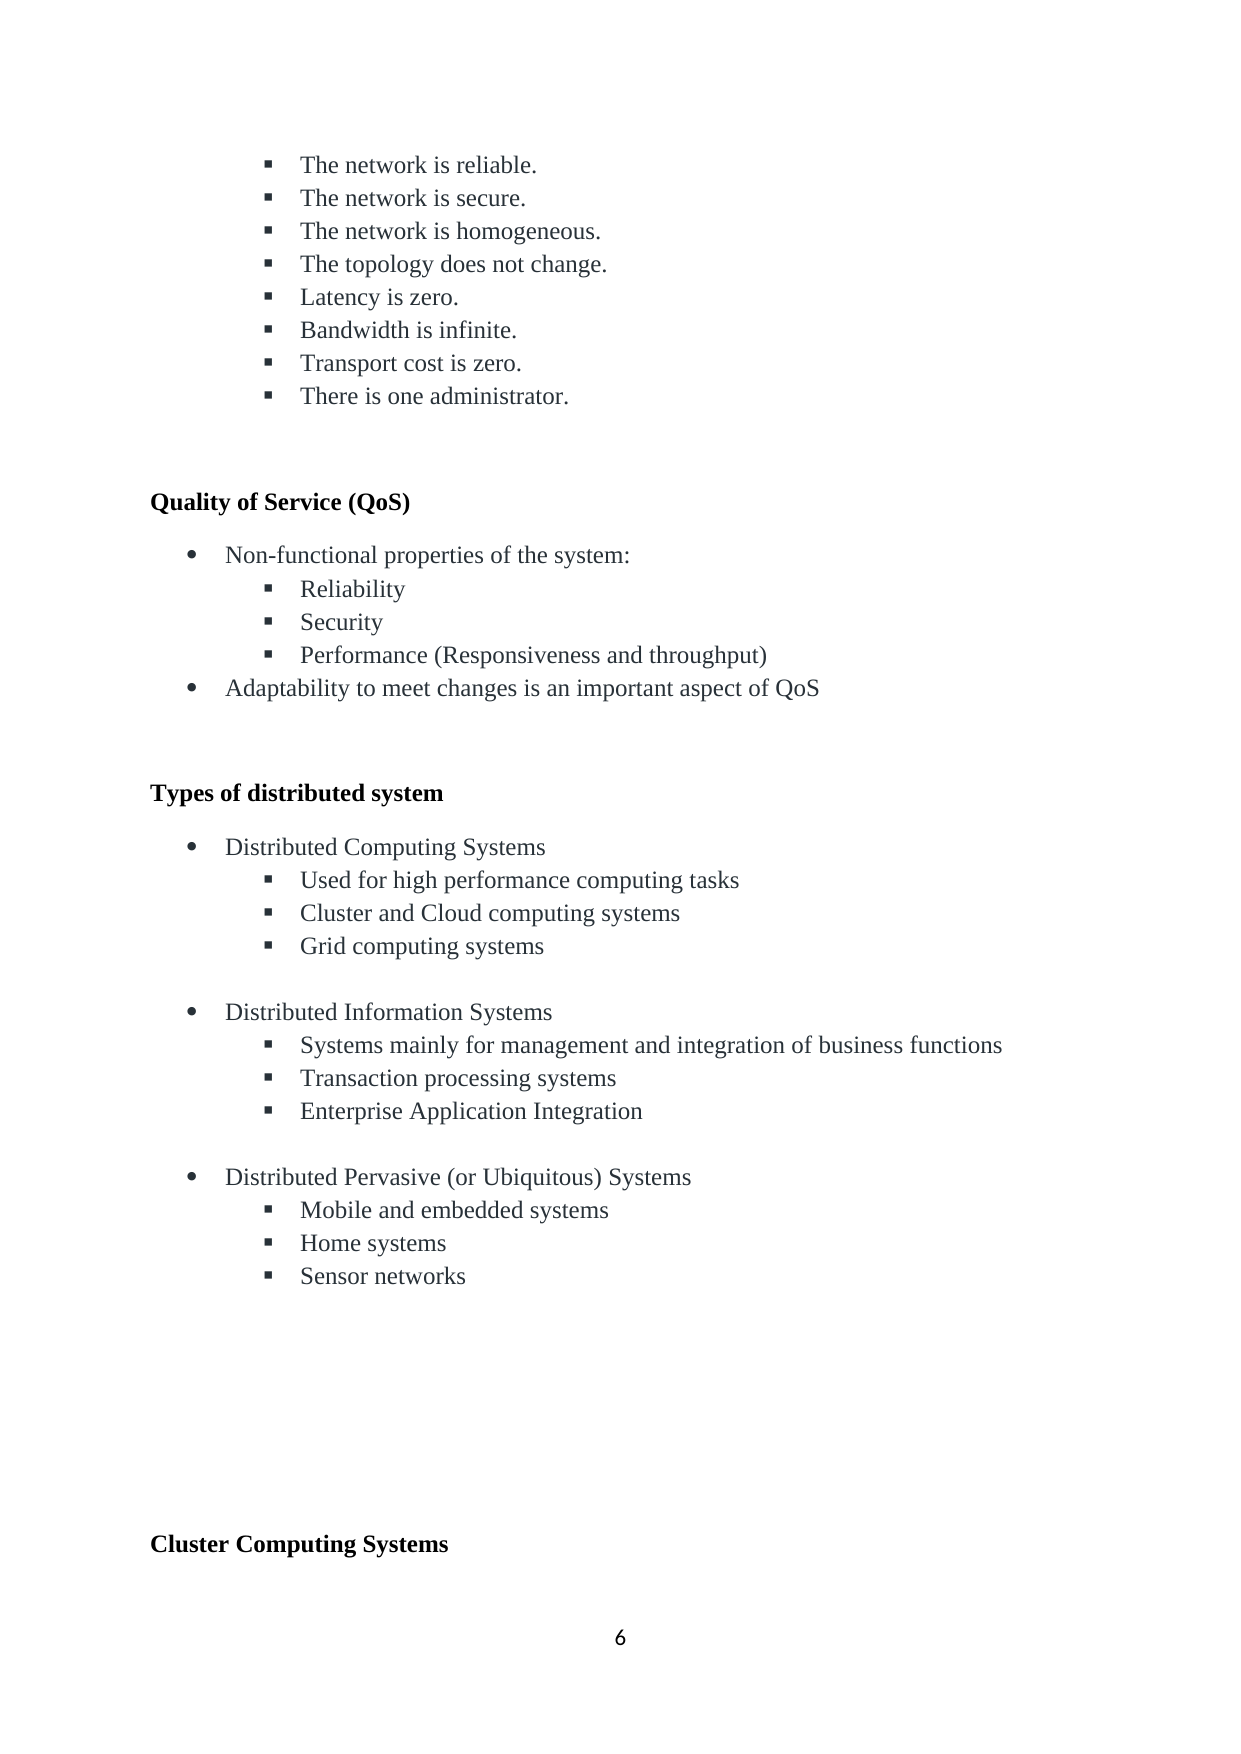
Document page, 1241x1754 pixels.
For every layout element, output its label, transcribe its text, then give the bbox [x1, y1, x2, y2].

list Adaptability to meet changes is an important aspect of QoS [187, 673, 1090, 701]
list The topology does not change. [262, 249, 1090, 278]
list Security [262, 607, 1090, 635]
list Used for high performance computing tasks [262, 865, 1090, 894]
list Distributed Information Systems [187, 997, 1090, 1026]
text Cluster Computing Systems [150, 1529, 1090, 1557]
text Types of distributed system [150, 778, 1090, 807]
list Performance (Responsiveness and throughput) [262, 640, 1090, 668]
list The network is secure. [262, 183, 1090, 212]
list Non-functional properties of the system: [187, 541, 1090, 569]
list Reliability [262, 574, 1090, 602]
list Enterprise Application Integration [262, 1096, 1090, 1125]
list Mobile and embedded systems [262, 1195, 1090, 1224]
list The network is homogeneous. [262, 216, 1090, 245]
list There is one administrator. [262, 381, 1090, 410]
list Systems mainly for management and integration of business functions [262, 1030, 1090, 1059]
list Transaction processing systems [262, 1063, 1090, 1092]
list Transport cost is zero. [262, 348, 1090, 377]
text Quality of Service (QoS) [150, 487, 1090, 516]
list Grid computing systems [262, 931, 1090, 960]
list The network is reliable. [262, 150, 1090, 179]
list Bandwidth is infinite. [262, 315, 1090, 344]
list Distributed Pervasive (or Ubiquitous) Systems [187, 1162, 1090, 1191]
list Cluster and Cloud computing systems [262, 898, 1090, 927]
list Sensor networks [262, 1261, 1090, 1290]
list Home systems [262, 1228, 1090, 1257]
list Distributed Computing Systems [187, 832, 1090, 861]
list Latency is zero. [262, 282, 1090, 311]
